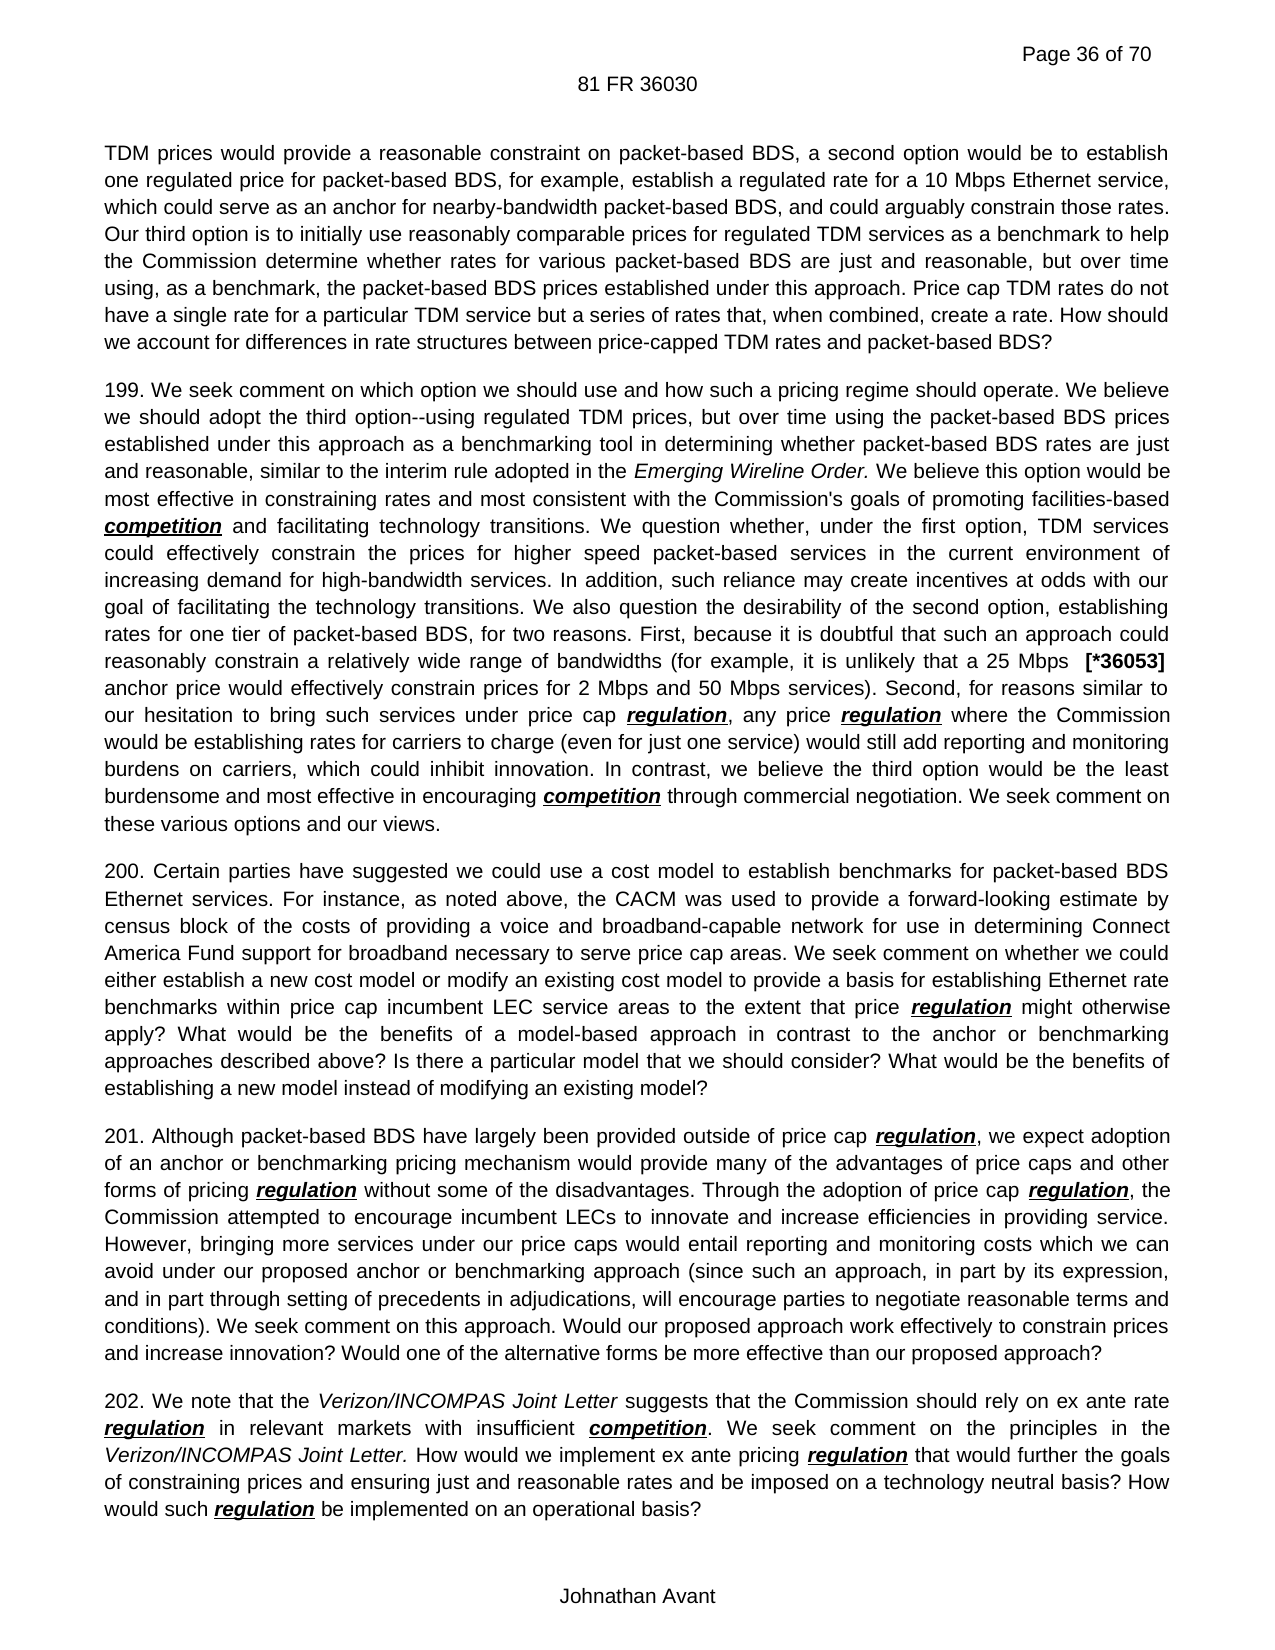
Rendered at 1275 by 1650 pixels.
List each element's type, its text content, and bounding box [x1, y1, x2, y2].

text 201. Although packet-based BDS have largely been provided outside of price cap regulation, we expect adoption of an anchor or benchmarking pricing mechanism would provide many of the advantages of price caps and other forms of pricing regulation without some of the disadvantages. Through the adoption of price cap regulation, the Commission attempted to encourage incumbent LECs to innovate and increase efficiencies in providing service. However, bringing more services under our price caps would entail reporting and monitoring costs which we can avoid under our proposed anchor or benchmarking approach (since such an approach, in part by its expression, and in part through setting of precedents in adjudications, will encourage parties to negotiate reasonable terms and conditions). We seek comment on this approach. Would our proposed approach work effectively to constrain prices and increase innovation? Would one of the alternative forms be more effective than our proposed approach? [104, 1121, 1171, 1364]
text 199. We seek comment on which option we should use and how such a pricing regime should operate. We believe we should adopt the third option--using regulated TDM prices, but over time using the packet-based BDS prices established under this approach as a benchmarking tool in determining whether packet-based BDS rates are just and reasonable, similar to the interim rule adopted in the Emerging Wireline Order. We believe this option would be most effective in constraining rates and most consistent with the Commission's goals of promoting facilities-based competition and facilitating technology transitions. We question whether, under the first option, TDM services could effectively constrain the prices for higher speed packet-based services in the current environment of increasing demand for high-bandwidth services. In addition, such reliance may create incentives at odds with our goal of facilitating the technology transitions. We also question the desirability of the second option, establishing rates for one tier of packet-based BDS, for two reasons. First, because it is doubtful that such an approach could reasonably constrain a relatively wide range of bandwidths (for example, it is unlikely that a 25 Mbps [*36053] anchor price would effectively constrain prices for 2 Mbps and 50 Mbps services). Second, for reasons similar to our hesitation to bring such services under price cap regulation, any price regulation where the Commission would be establishing rates for carriers to charge (even for just one service) would still add reporting and monitoring burdens on carriers, which could inhibit innovation. In contrast, we believe the third option would be the least burdensome and most effective in encouraging competition through commercial negotiation. We seek comment on these various options and our views. [104, 375, 1171, 835]
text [104, 137, 1171, 354]
text 200. Certain parties have suggested we could use a cost model to establish benchmarks for packet-based BDS Ethernet services. For instance, as noted above, the CACM was used to provide a forward-looking estimate by census block of the costs of providing a voice and broadband-capable network for use in determining Connect America Fund support for broadband necessary to serve price cap areas. We seek comment on whether we could either establish a new cost model or modify an existing cost model to provide a basis for establishing Ethernet rate benchmarks within price cap incumbent LEC service areas to the extent that price regulation might otherwise apply? What would be the benefits of a model-based approach in contrast to the anchor or benchmarking approaches described above? Is there a particular model that we should consider? What would be the benefits of establishing a new model instead of modifying an existing model? [104, 856, 1171, 1100]
text 202. We note that the Verizon/INCOMPAS Joint Letter suggests that the Commission should rely on ex ante rate regulation in relevant markets with insufficient competition. We seek comment on the principles in the Verizon/INCOMPAS Joint Letter. How would we implement ex ante pricing regulation that would further the goals of constraining prices and ensuring just and reasonable rates and be imposed on a technology neutral basis? How would such regulation be implemented on an operational basis? [104, 1385, 1171, 1521]
